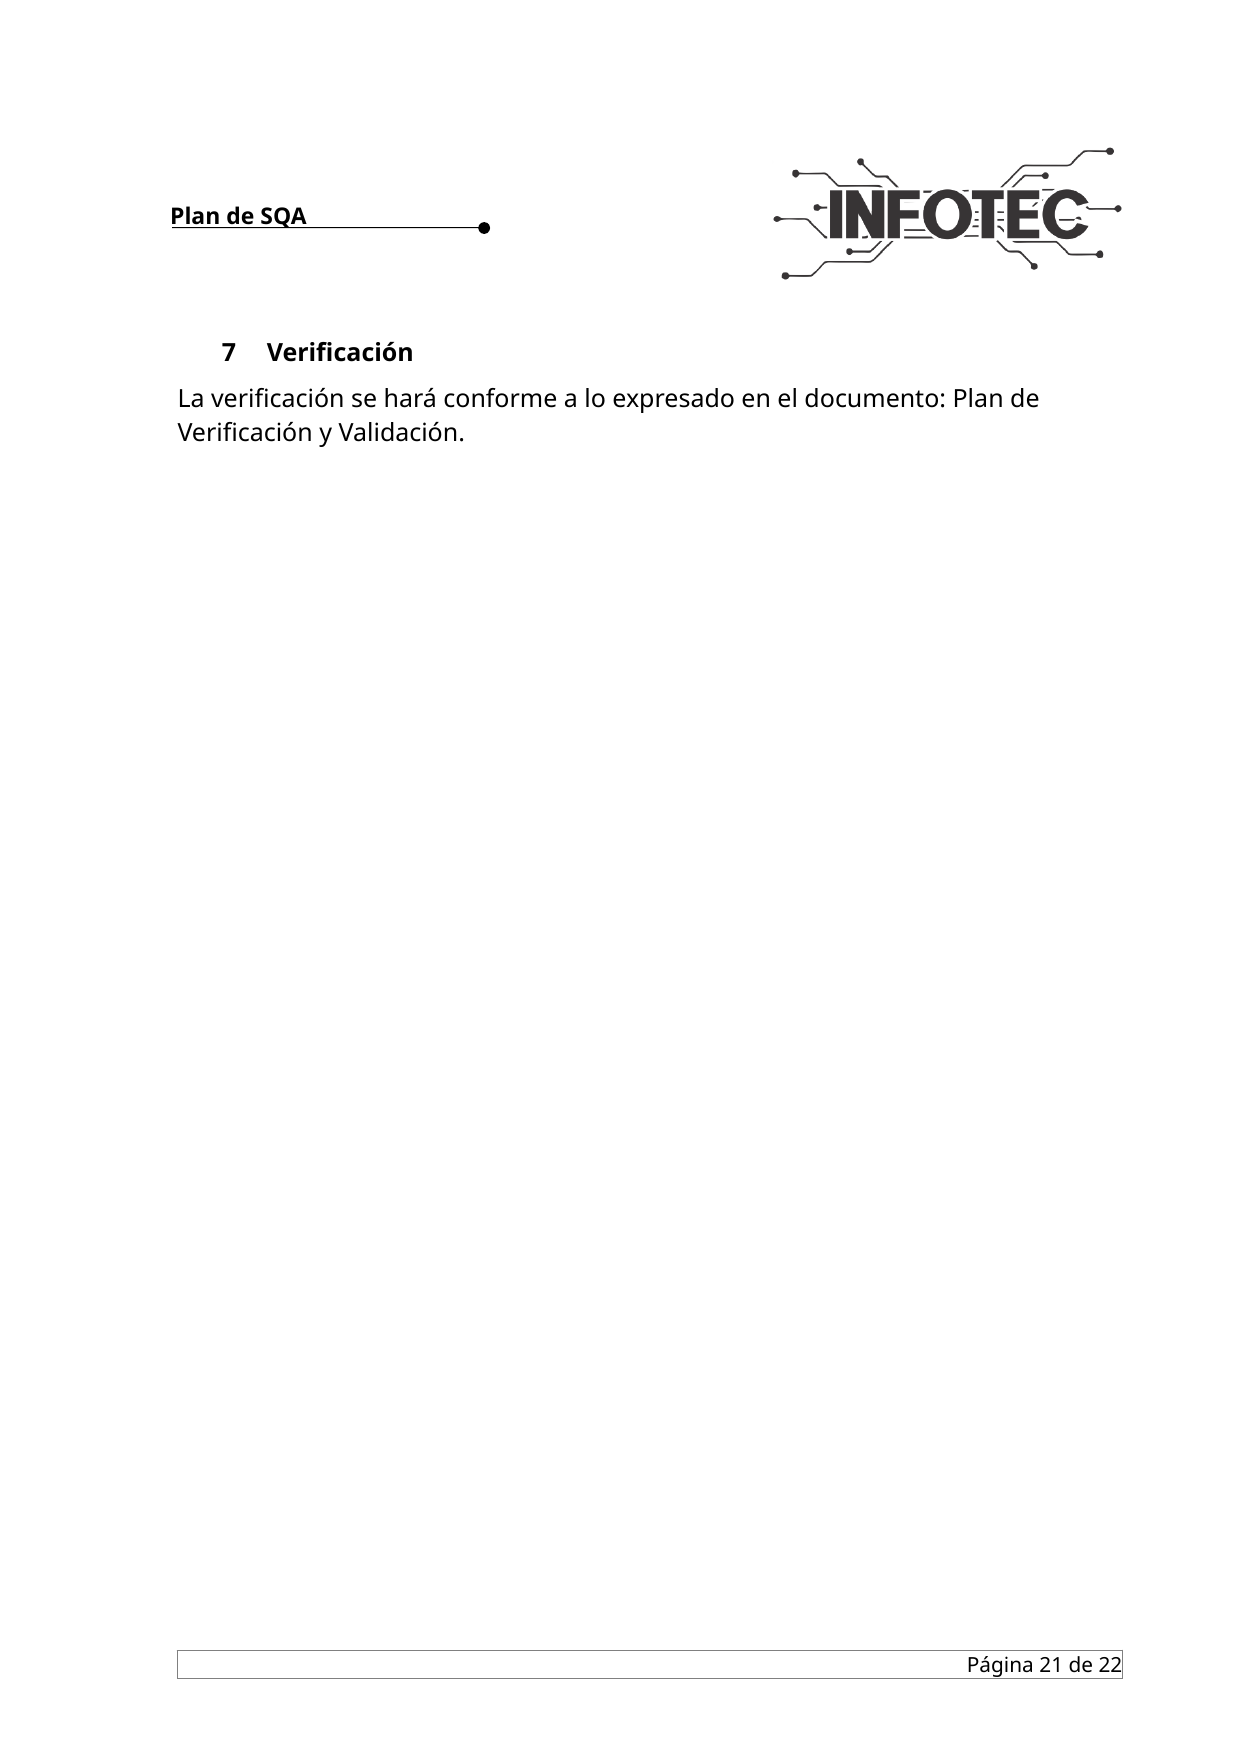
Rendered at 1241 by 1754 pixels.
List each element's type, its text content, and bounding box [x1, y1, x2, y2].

picture [772, 146, 1123, 281]
text La verificación se hará conforme a lo expresado en el documento: Plan de Verificación y Validación. [177, 381, 1122, 449]
subtitle Verificación [222, 334, 1122, 368]
